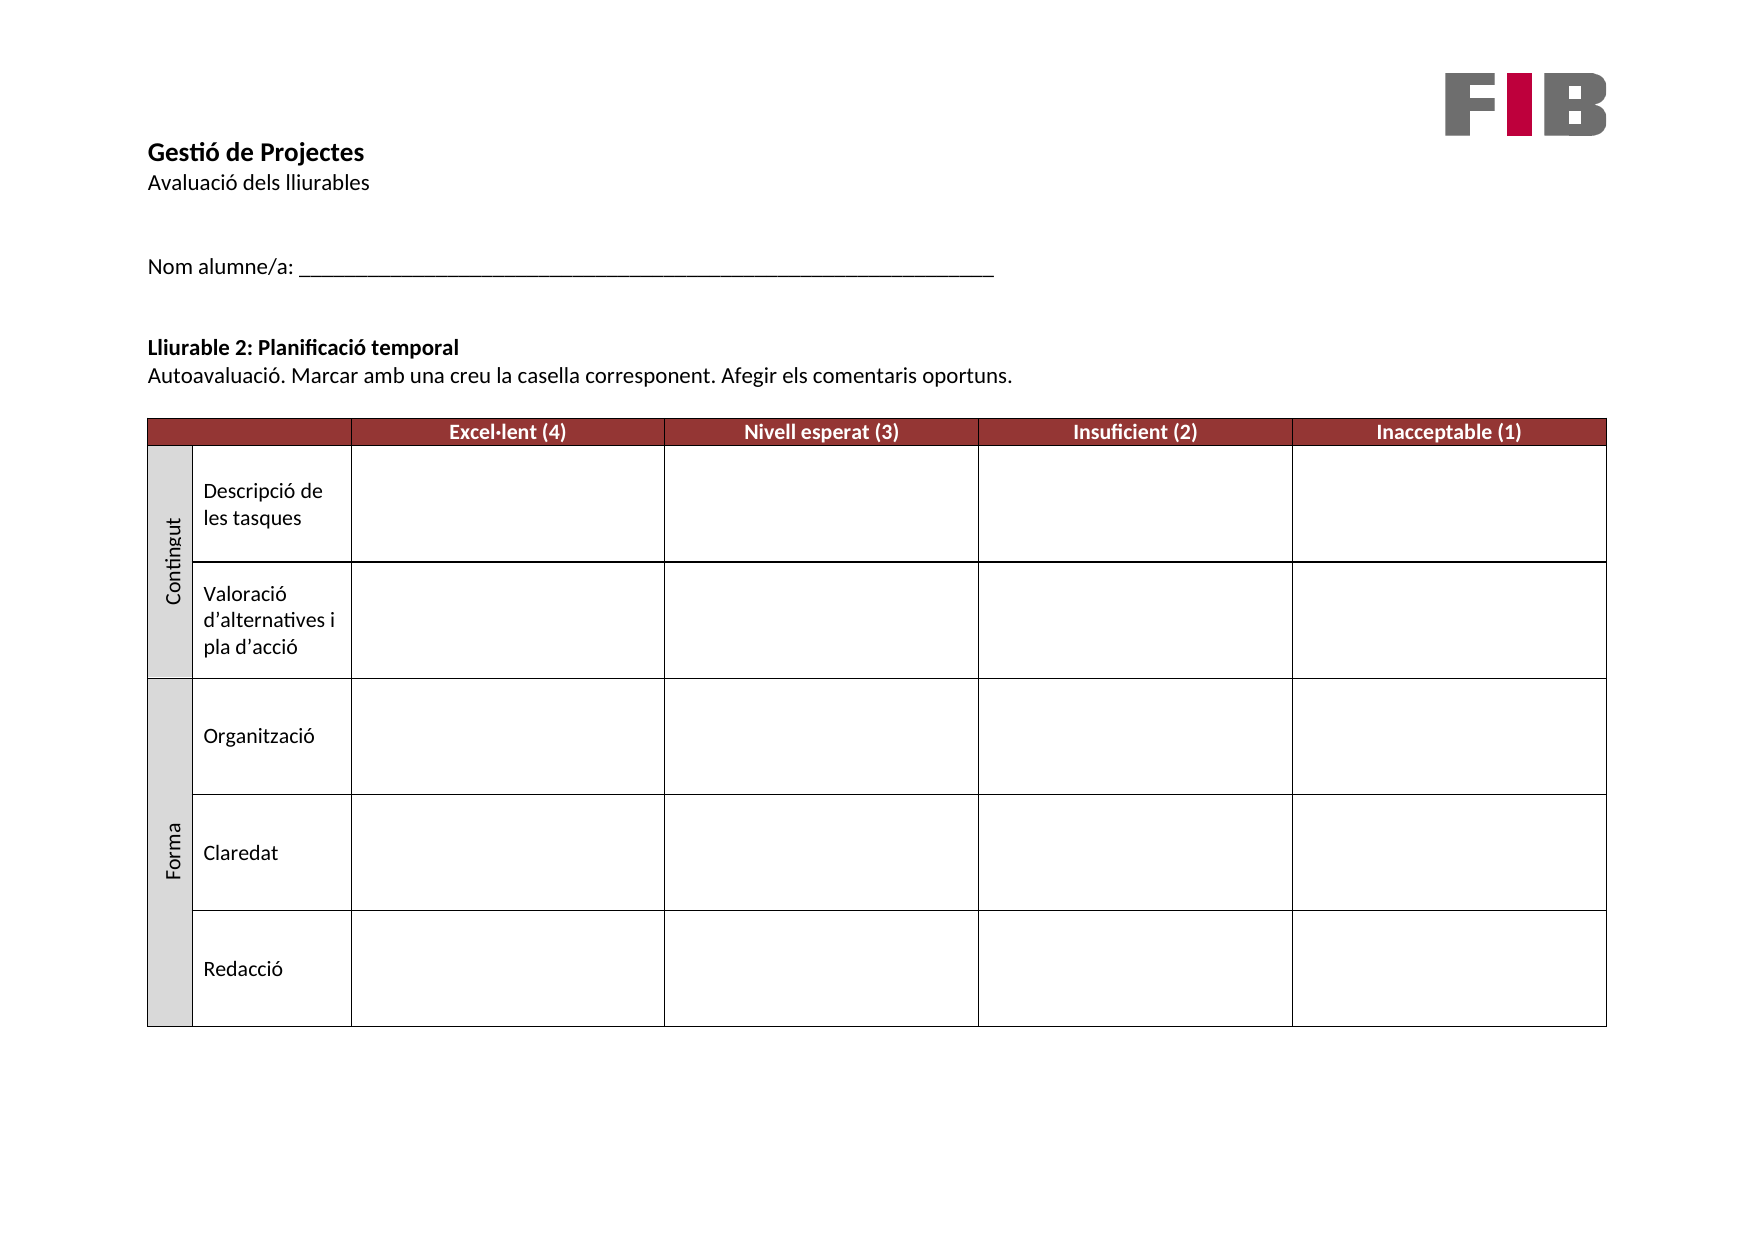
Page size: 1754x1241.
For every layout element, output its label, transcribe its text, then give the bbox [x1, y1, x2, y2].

table_cell [1293, 446, 1606, 561]
table_cell [665, 911, 978, 1026]
table_cell [979, 446, 1292, 561]
table_cell [979, 795, 1292, 910]
table_cell [665, 679, 978, 794]
table_cell Redacció [193, 911, 351, 1026]
table_cell [352, 446, 664, 561]
table_cell [979, 911, 1292, 1026]
table_cell [1293, 795, 1606, 910]
table_cell Claredat [193, 795, 351, 910]
table_cell [1293, 563, 1606, 677]
table_cell [979, 563, 1292, 677]
table_cell Descripció de les tasques [193, 446, 351, 561]
table_cell [979, 679, 1292, 794]
table_cell [665, 795, 978, 910]
table_cell [1293, 911, 1606, 1026]
picture [1445, 73, 1607, 136]
text Lliurable 2: Planificació temporal [148, 333, 1606, 361]
text Nom alumne/a: _____________________________________________________________ [148, 252, 1606, 280]
text Gestió de Projectes [148, 135, 1606, 168]
table_cell Forma [148, 679, 192, 1026]
table_cell [352, 795, 664, 910]
table_cell [665, 446, 978, 561]
table_header Insuficient (2) [979, 419, 1292, 445]
text Autoavaluació. Marcar amb una creu la casella corresponent. Afegir els comentaris oportuns. [148, 361, 1606, 389]
table_cell [665, 563, 978, 677]
table_cell [352, 911, 664, 1026]
text Avaluació dels lliurables [148, 168, 1606, 196]
table_cell [1293, 679, 1606, 794]
table_cell Organització [193, 679, 351, 794]
table_cell Contingut [148, 446, 192, 677]
table_cell Valoració d’alternatives i pla d’acció [193, 563, 351, 677]
table_header Nivell esperat (3) [665, 419, 978, 445]
table_cell [352, 563, 664, 677]
table_header [148, 419, 351, 445]
table_header Inacceptable (1) [1293, 419, 1606, 445]
table_cell [352, 679, 664, 794]
table_header Excel·lent (4) [352, 419, 664, 445]
